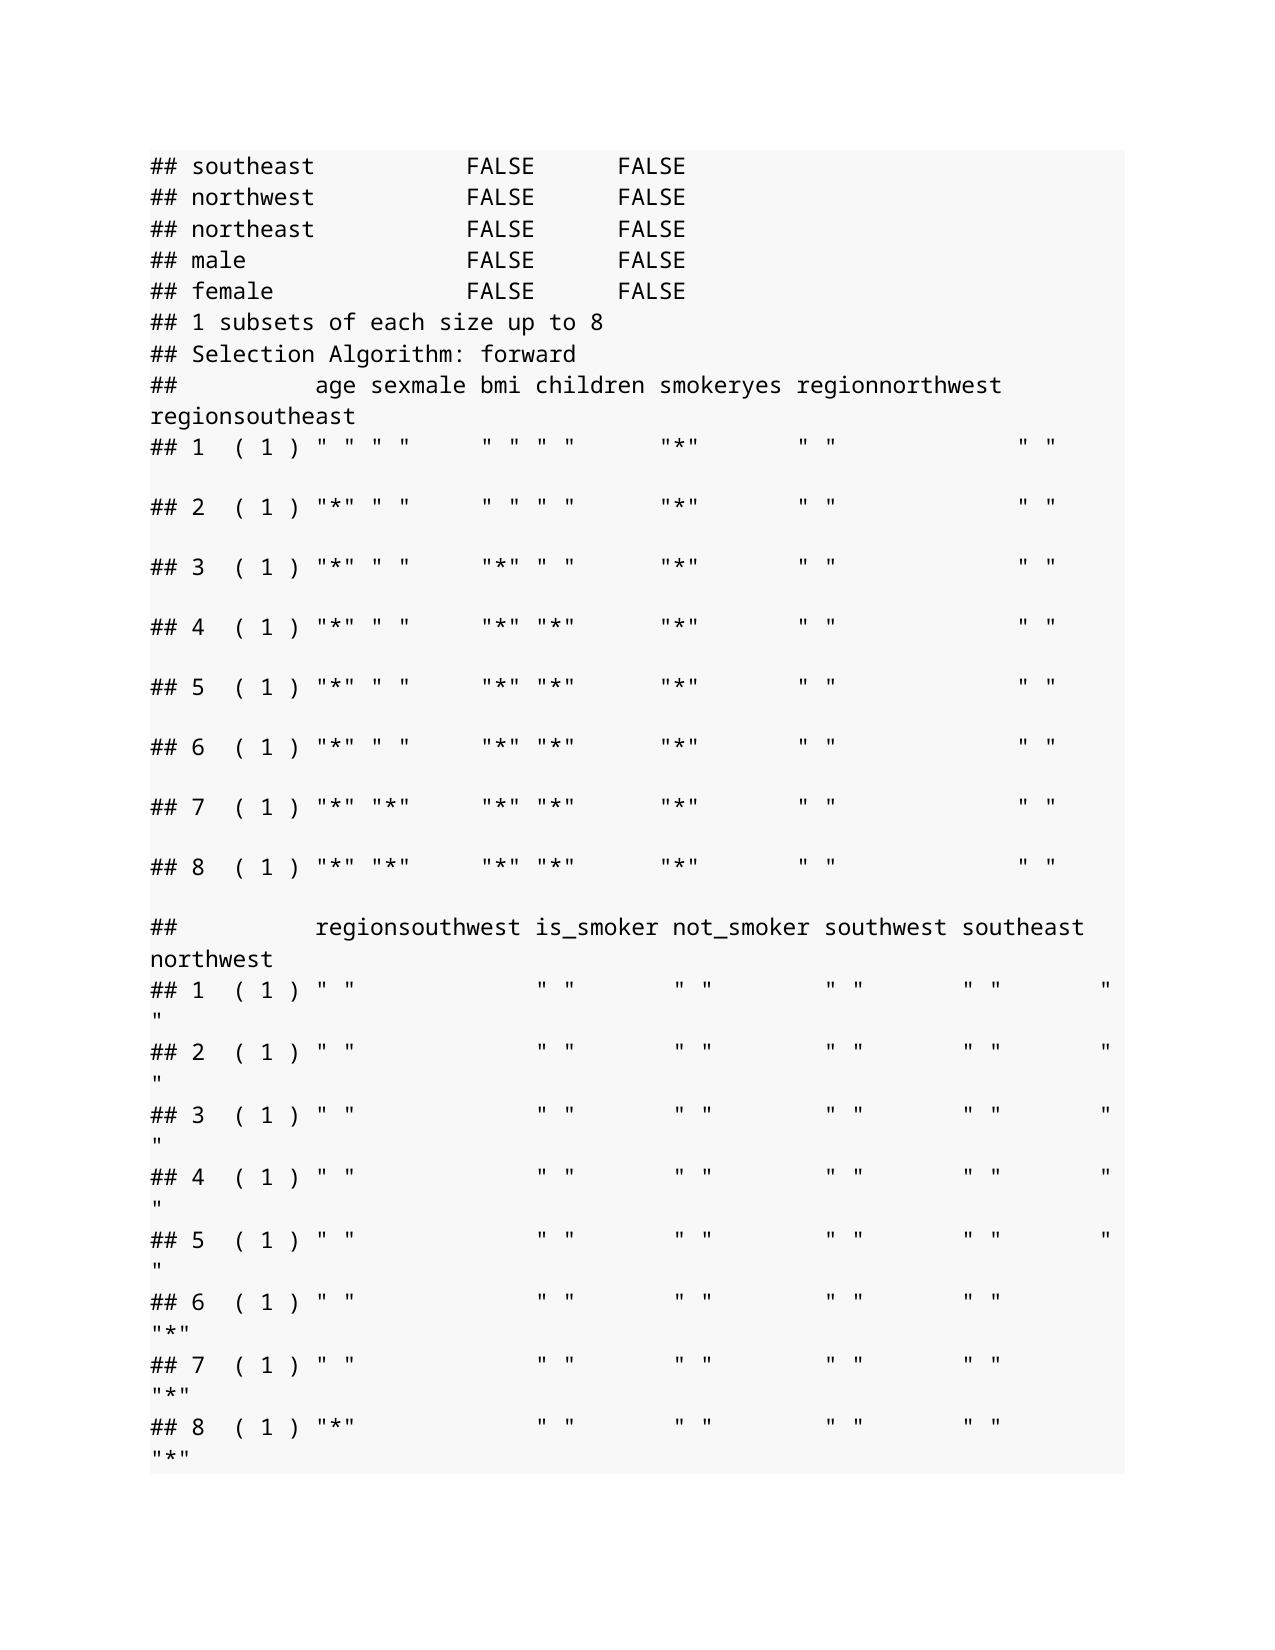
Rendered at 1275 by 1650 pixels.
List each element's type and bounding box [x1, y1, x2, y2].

text [150, 150, 1125, 1474]
